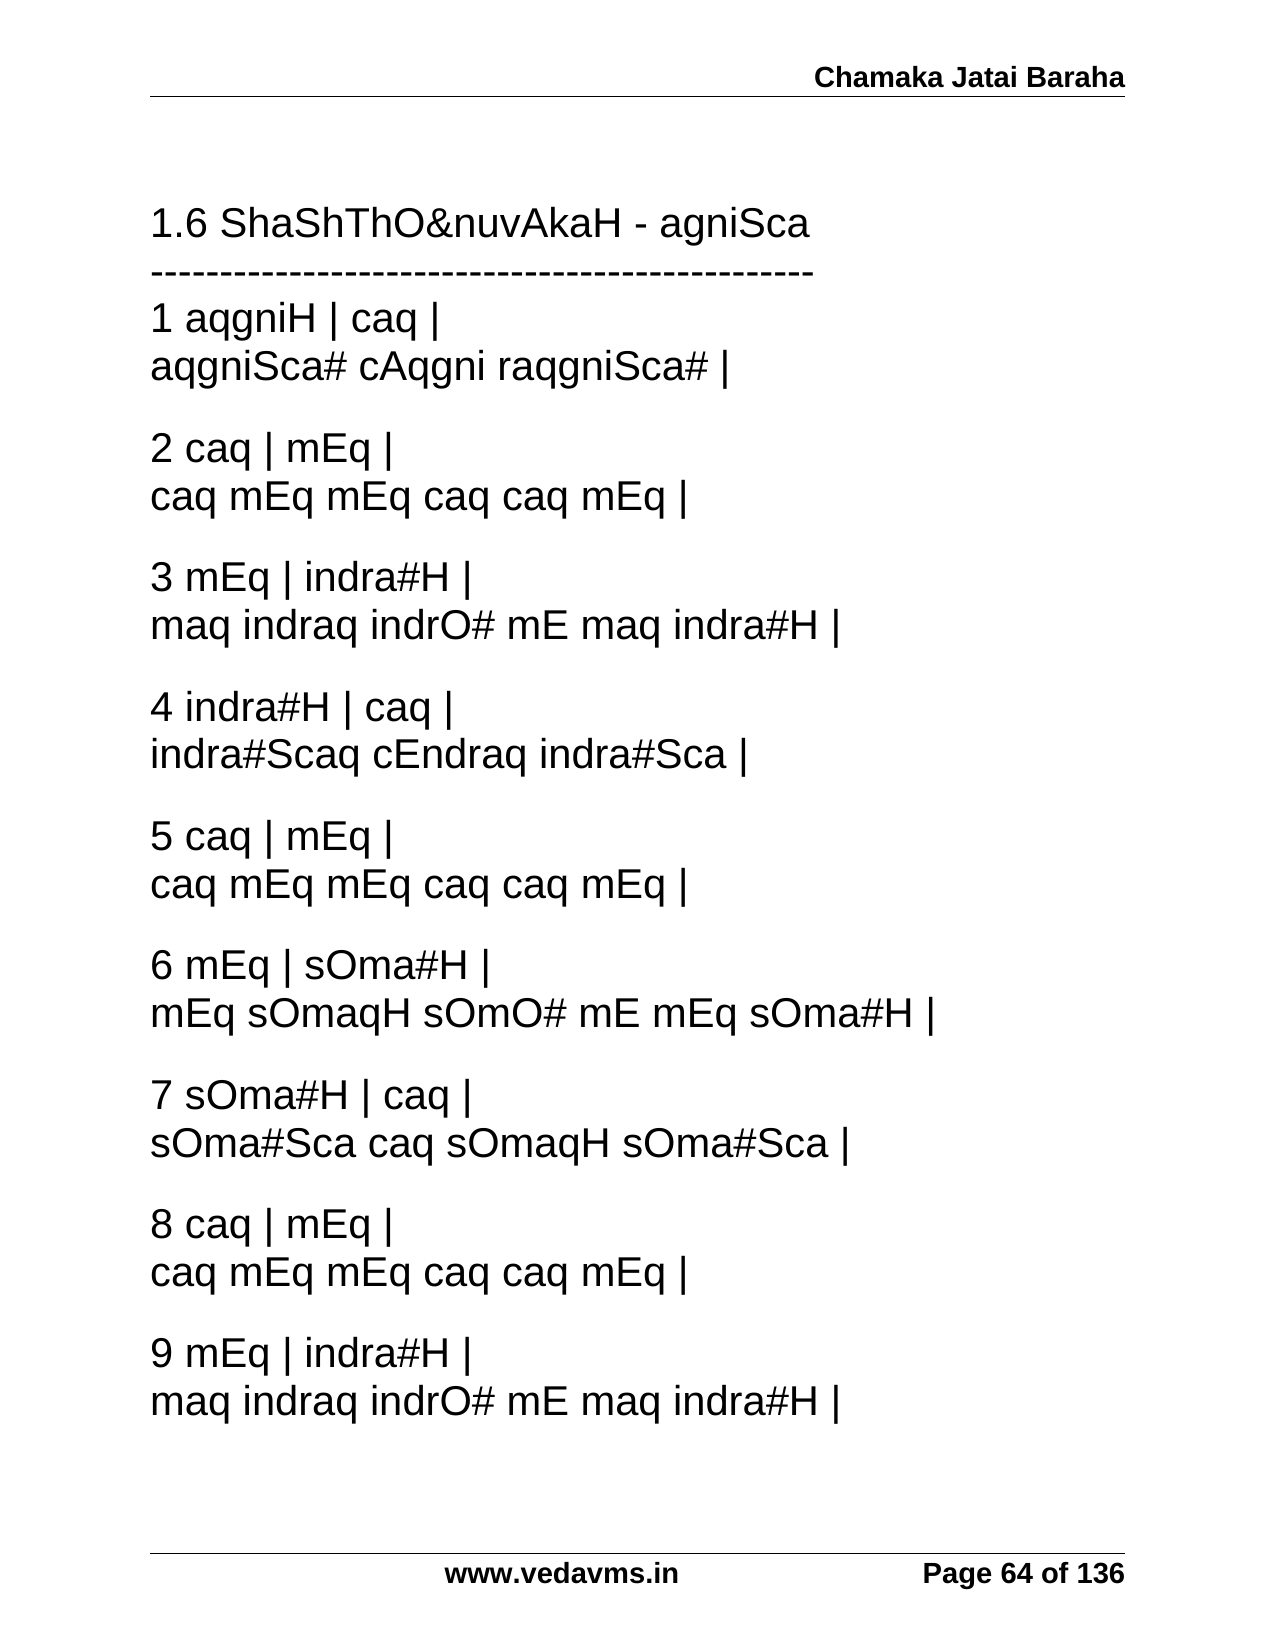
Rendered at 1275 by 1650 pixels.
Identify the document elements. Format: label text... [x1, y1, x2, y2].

text maq indraq indrO# mE maq indra#H | [150, 1377, 1125, 1424]
text caq mEq mEq caq caq mEq | [150, 471, 1125, 519]
text 5 caq | mEq | [150, 811, 1125, 859]
text 1 aqgniH | caq | [150, 294, 1125, 342]
text 7 sOma#H | caq | [150, 1070, 1125, 1118]
text ------------------------------------------------ [150, 246, 1125, 294]
text 3 mEq | indra#H | [150, 552, 1125, 600]
text caq mEq mEq caq caq mEq | [150, 859, 1125, 907]
text caq mEq mEq caq caq mEq | [150, 1247, 1125, 1295]
text mEq sOmaqH sOmO# mE mEq sOma#H | [150, 988, 1125, 1036]
text 9 mEq | indra#H | [150, 1329, 1125, 1377]
text 4 indra#H | caq | [150, 682, 1125, 730]
text 6 mEq | sOma#H | [150, 941, 1125, 988]
text 2 caq | mEq | [150, 423, 1125, 471]
text maq indraq indrO# mE maq indra#H | [150, 600, 1125, 648]
text sOma#Sca caq sOmaqH sOma#Sca | [150, 1118, 1125, 1166]
text 1.6 ShaShThO&nuvAkaH - agniSca [150, 198, 1125, 246]
text 8 caq | mEq | [150, 1199, 1125, 1247]
text indra#Scaq cEndraq indra#Sca | [150, 730, 1125, 778]
text aqgniSca# cAqgni raqgniSca# | [150, 342, 1125, 389]
